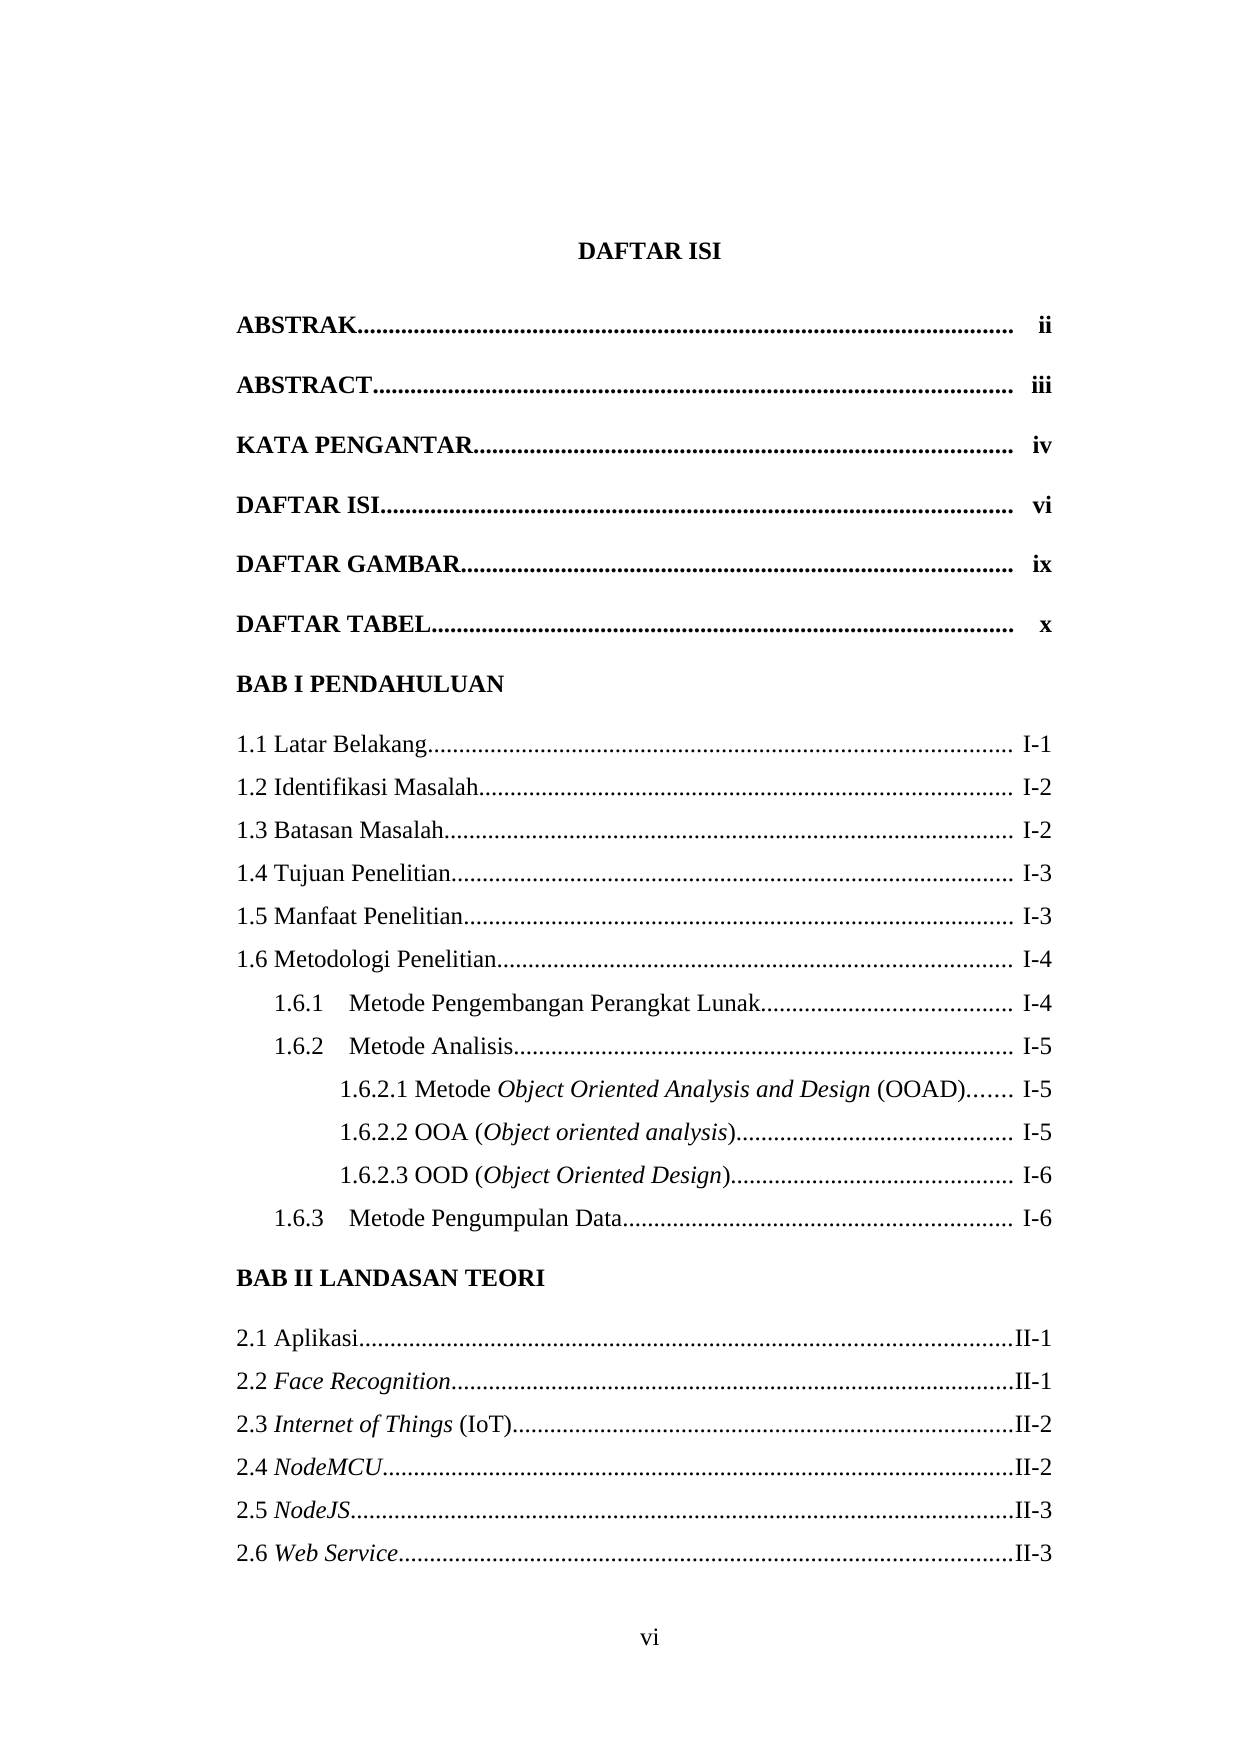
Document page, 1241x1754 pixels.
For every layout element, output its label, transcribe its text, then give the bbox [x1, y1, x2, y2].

list Metode Analisis I-5 [274, 1031, 1063, 1059]
list Manfaat Penelitian I-3 [236, 901, 1063, 930]
list Identifikasi Masalah I-2 [236, 772, 1063, 801]
text DAFTAR TABEL x [236, 609, 1063, 638]
list Metodologi Penelitian I-4 [236, 944, 1063, 973]
list Latar Belakang I-1 [236, 729, 1063, 758]
list Aplikasi II-1 [236, 1323, 1063, 1352]
list OOD (Object Oriented Design) I-6 [339, 1160, 1063, 1189]
list Metode Pengembangan Perangkat Lunak I-4 [274, 988, 1063, 1016]
text DAFTAR ISI vi [236, 490, 1063, 518]
text ABSTRACT iii [236, 370, 1063, 399]
list Web Service II-3 [236, 1538, 1063, 1567]
text KATA PENGANTAR iv [236, 430, 1063, 459]
list Tujuan Penelitian I-3 [236, 858, 1063, 887]
list NodeMCU II-2 [236, 1452, 1063, 1481]
text DAFTAR ISI [236, 236, 1063, 265]
text BAB II LANDASAN TEORI [236, 1263, 1063, 1292]
text BAB I PENDAHULUAN [236, 669, 1063, 698]
list Internet of Things (IoT) II-2 [236, 1409, 1063, 1438]
list Batasan Masalah I-2 [236, 815, 1063, 844]
text ABSTRAK ii [236, 310, 1063, 339]
list NodeJS II-3 [236, 1495, 1063, 1524]
text DAFTAR GAMBAR ix [236, 549, 1063, 578]
list OOA (Object oriented analysis) I-5 [339, 1117, 1063, 1146]
list Metode Object Oriented Analysis and Design (OOAD) I-5 [339, 1074, 1063, 1103]
list Metode Pengumpulan Data I-6 [274, 1203, 1063, 1232]
list Face Recognition II-1 [236, 1366, 1063, 1395]
